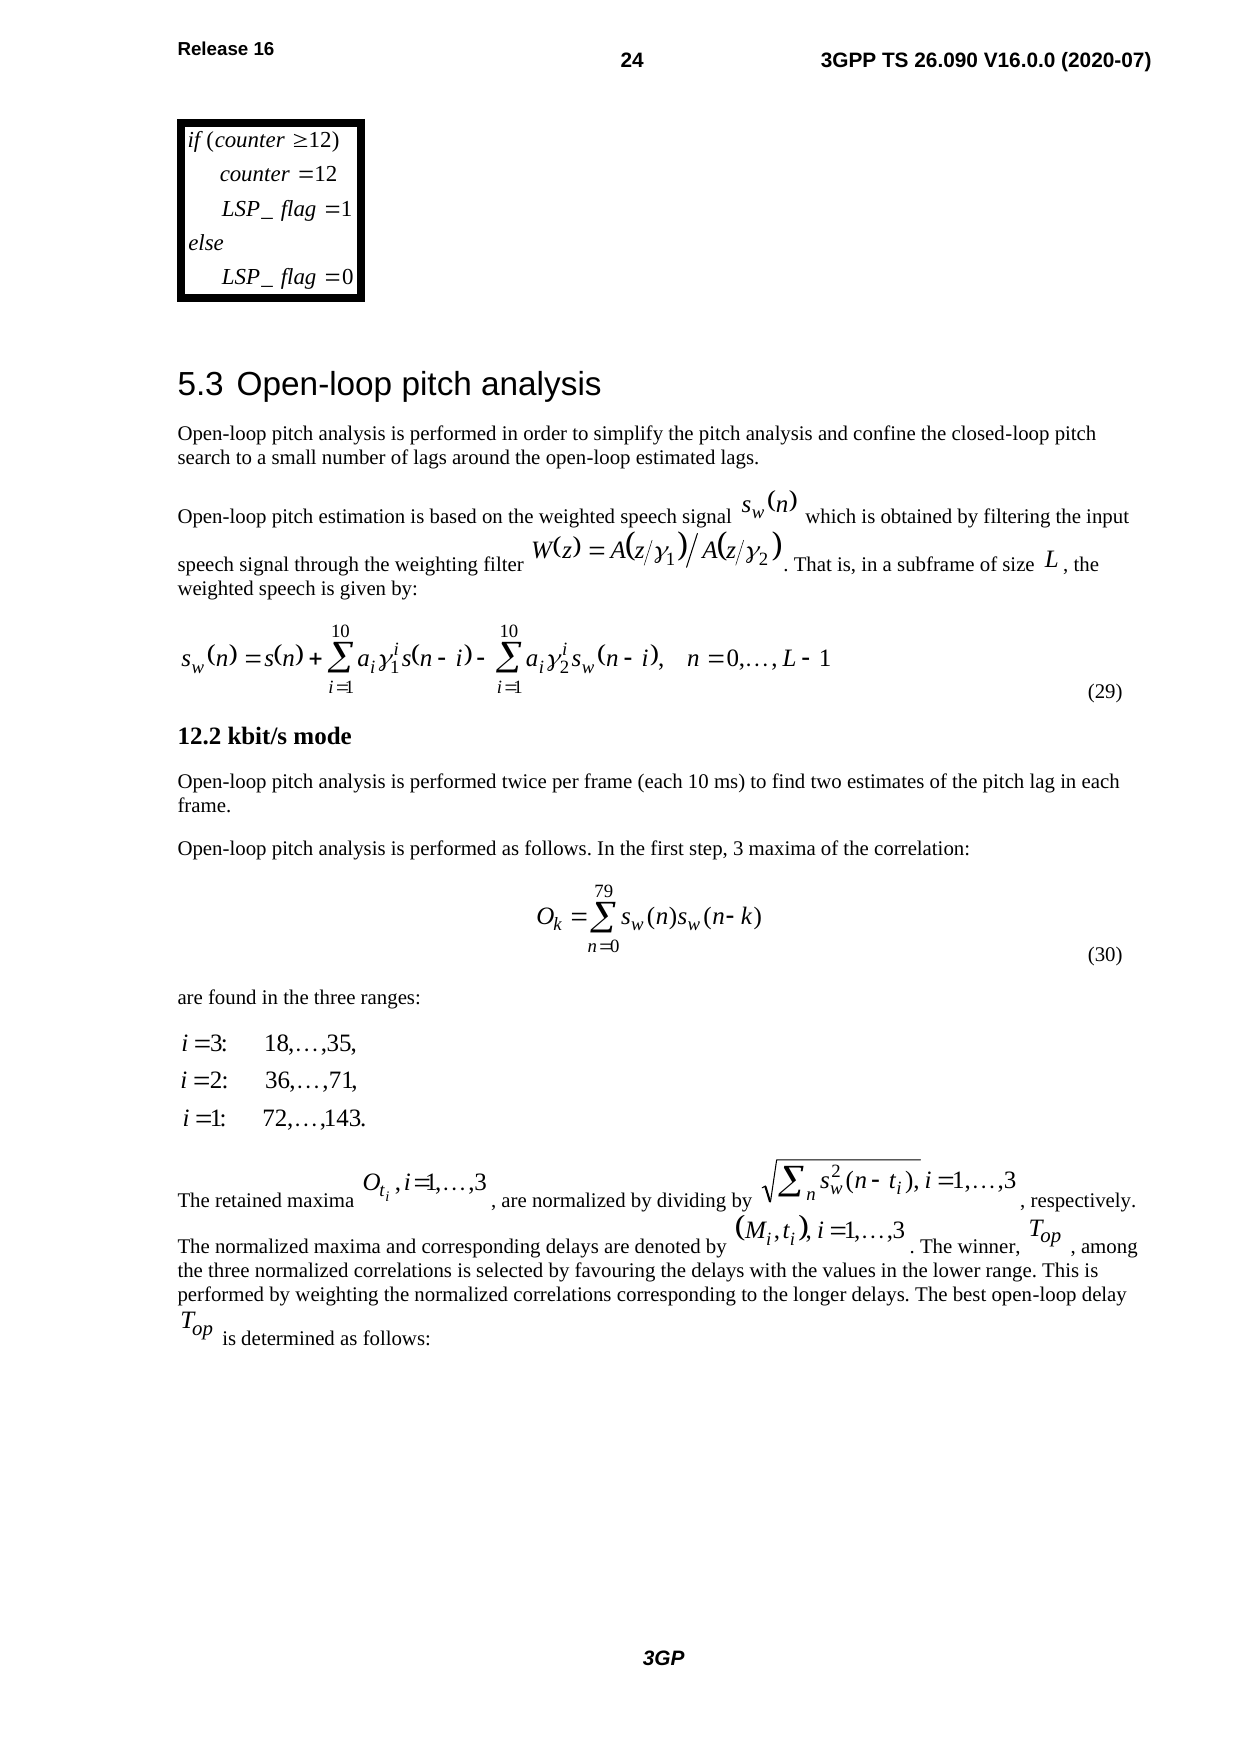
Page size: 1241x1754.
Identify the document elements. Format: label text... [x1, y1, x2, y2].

text The retained maxima , are normalized by dividing by , respectively. The normalized maxima and corresponding delays are denoted by . The winner, , among the three normalized correlations is selected by favouring the delays with the values in the lower range. This is performed by weighting the normalized correlations corresponding to the longer delays. The best open-loop delay is determined as follows: [177, 1155, 1152, 1350]
text 12.2 kbit/s mode [177, 721, 1152, 750]
text (29) [177, 619, 1152, 703]
text (30) [177, 878, 1152, 966]
text Open-loop pitch analysis is performed in order to simplify the pitch analysis and confine the closed-loop pitch search to a small number of lags around the open-loop estimated lags. [177, 421, 1152, 469]
text are found in the three ranges: [177, 985, 1152, 1009]
text Open-loop pitch estimation is based on the weighted speech signal which is obtained by filtering the input speech signal through the weighting filter . That is, in a subframe of size , the weighted speech is given by: [177, 488, 1152, 600]
subtitle 5.3 Open-loop pitch analysis [177, 364, 1152, 402]
text Open-loop pitch analysis is performed twice per frame (each 10 ms) to find two estimates of the pitch lag in each frame. [177, 769, 1152, 817]
text Open-loop pitch analysis is performed as follows. In the first step, 3 maxima of the correlation: [177, 836, 1152, 860]
